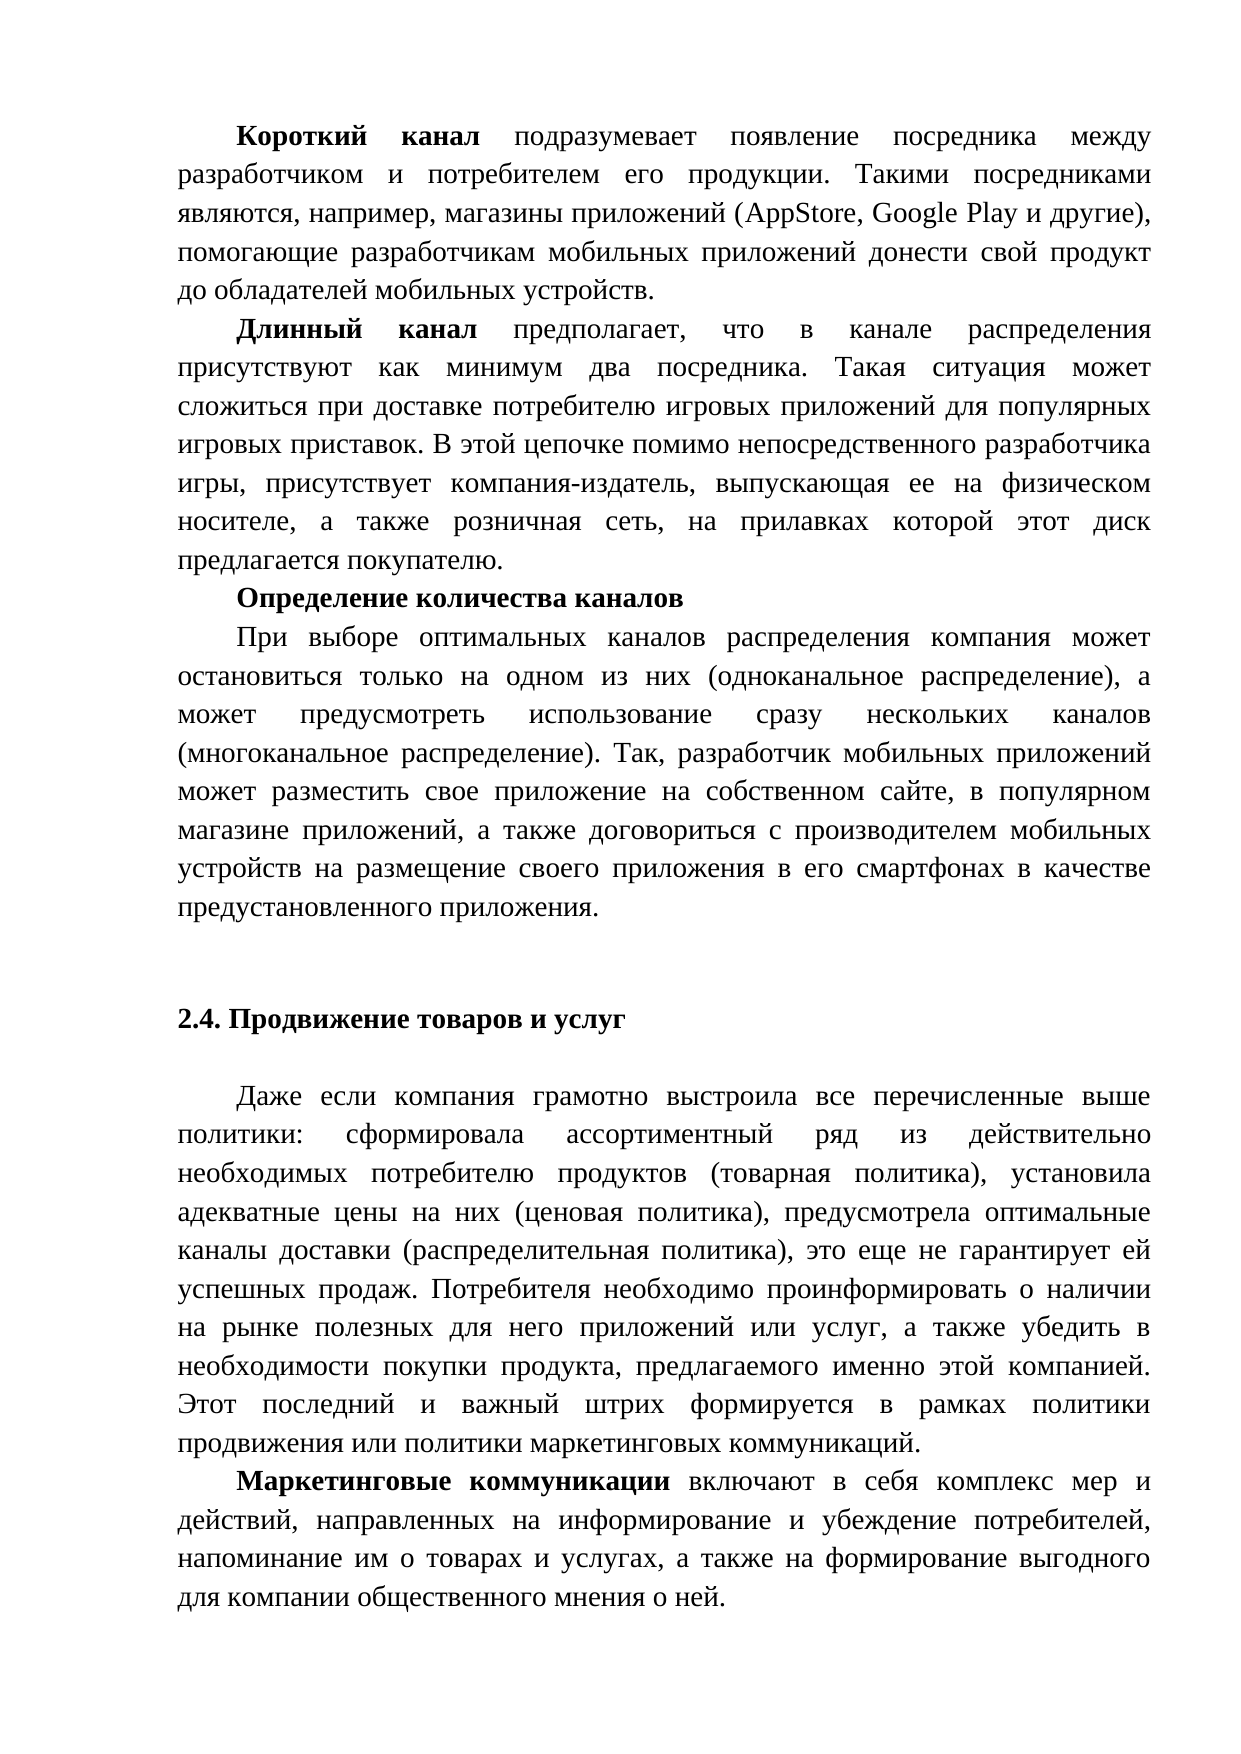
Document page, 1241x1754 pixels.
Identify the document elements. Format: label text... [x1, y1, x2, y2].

text При выборе оптимальных каналов распределения компания может остановиться только на одном из них (одноканальное распределение), а может предусмотреть использование сразу нескольких каналов (многоканальное распределение). Так, разработчик мобильных приложений может разместить свое приложение на собственном сайте, в популярном магазине приложений, а также договориться с производителем мобильных устройств на размещение своего приложения в его смартфонах в качестве предустановленного приложения. [177, 619, 1152, 922]
text 2.4. Продвижение товаров и услуг [177, 1001, 1152, 1034]
text Даже если компания грамотно выстроила все перечисленные выше политики: сформировала ассортиментный ряд из действительно необходимых потребителю продуктов (товарная политика), установила адекватные цены на них (ценовая политика), предусмотрела оптимальные каналы доставки (распределительная политика), это еще не гарантирует ей успешных продаж. Потребителя необходимо проинформировать о наличии на рынке полезных для него приложений или услуг, а также убедить в необходимости покупки продукта, предлагаемого именно этой компанией. Этот последний и важный штрих формируется в рамках политики продвижения или политики маркетинговых коммуникаций. [177, 1078, 1152, 1458]
text Длинный канал предполагает, что в канале распределения присутствуют как минимум два посредника. Такая ситуация может сложиться при доставке потребителю игровых приложений для популярных игровых приставок. В этой цепочке помимо непосредственного разработчика игры, присутствует компания-издатель, выпускающая ее на физическом носителе, а также розничная сеть, на прилавках которой этот диск предлагается покупателю. [177, 311, 1152, 576]
text Короткий канал подразумевает появление посредника между разработчиком и потребителем его продукции. Такими посредниками являются, например, магазины приложений (AppStore, Google Play и другие), помогающие разработчикам мобильных приложений донести свой продукт до обладателей мобильных устройств. [177, 118, 1152, 306]
text Маркетинговые коммуникации включают в себя комплекс мер и действий, направленных на информирование и убеждение потребителей, напоминание им о товарах и услугах, а также на формирование выгодного для компании общественного мнения о ней. [177, 1463, 1152, 1613]
text Определение количества каналов [177, 581, 1152, 614]
